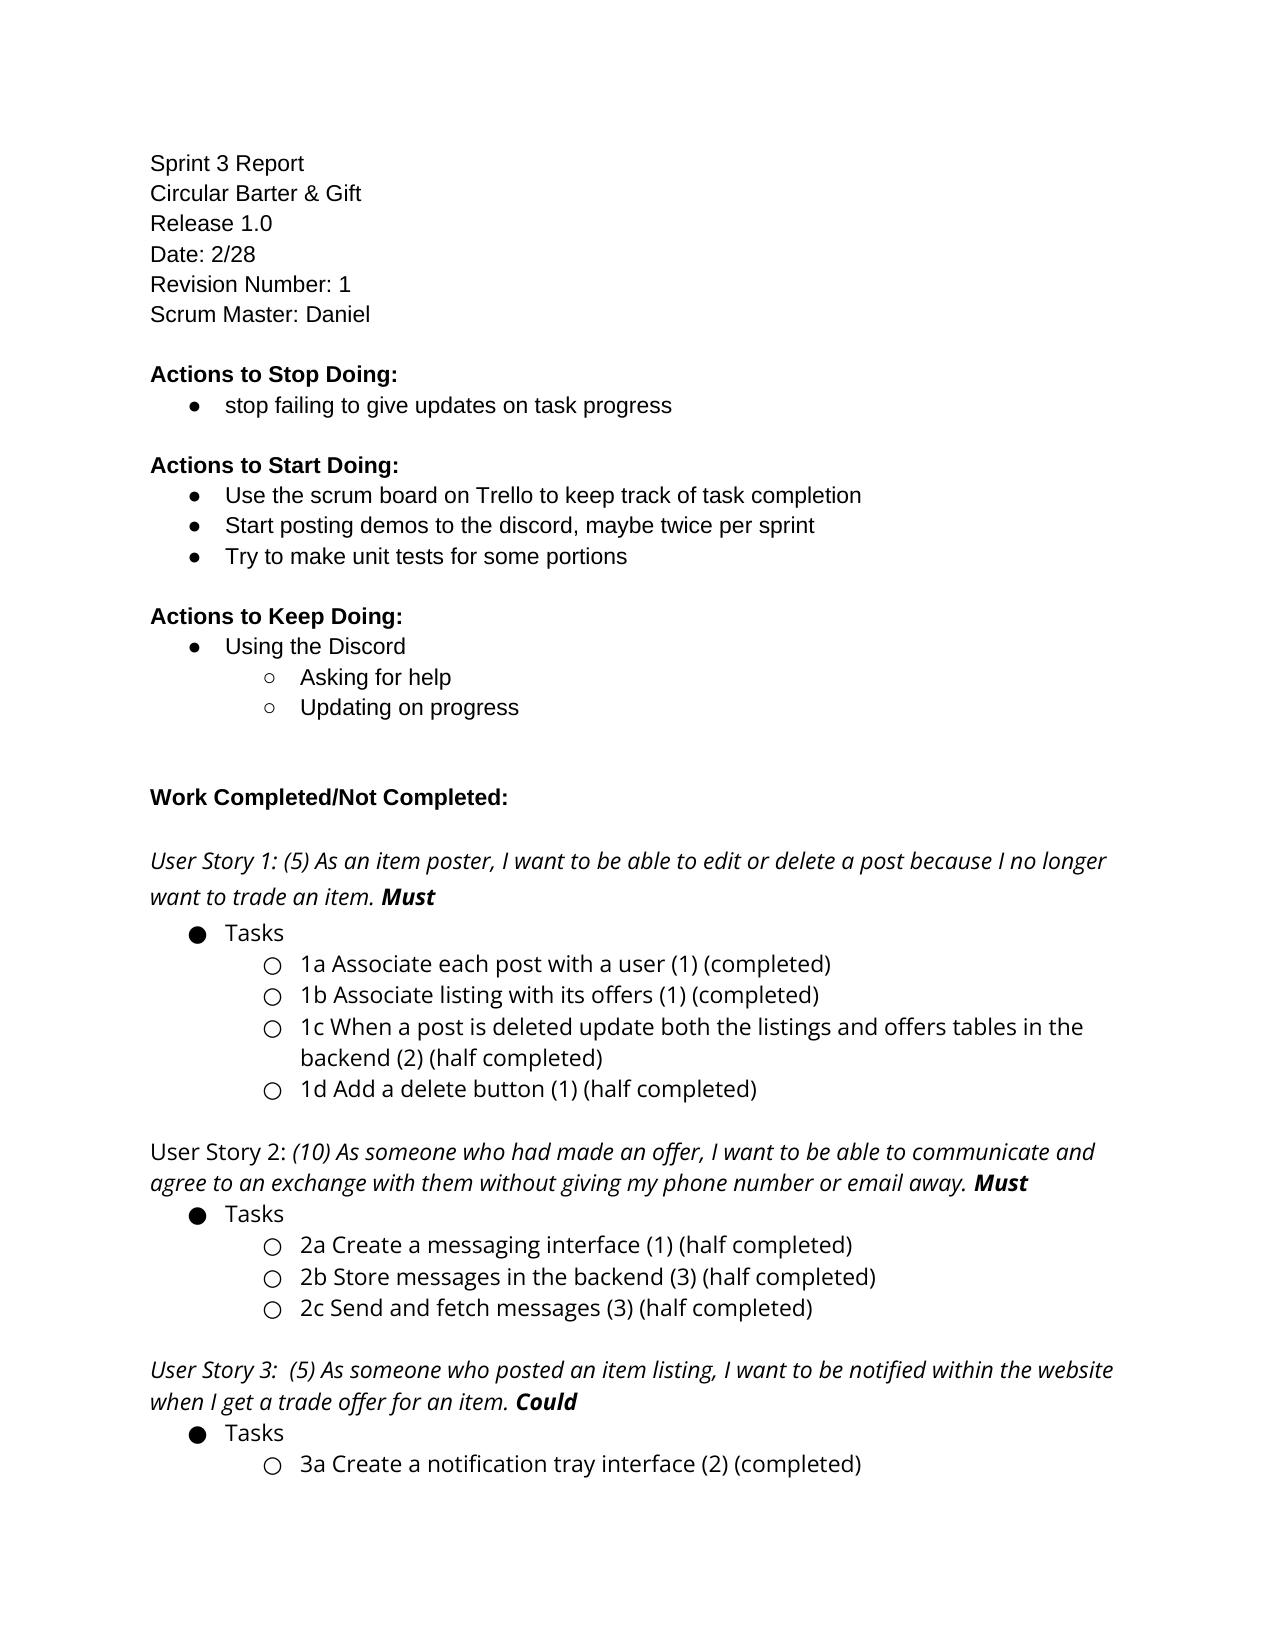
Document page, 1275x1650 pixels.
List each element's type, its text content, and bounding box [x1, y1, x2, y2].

text Actions to Start Doing: [150, 452, 1125, 478]
list 2a Create a messaging interface (1) (half completed) [262, 1229, 1125, 1260]
list 3a Create a notification tray interface (2) (completed) [262, 1448, 1125, 1479]
text Scrum Master: Daniel [150, 301, 1125, 327]
list Tasks [187, 1417, 1125, 1448]
text User Story 3: (5) As someone who posted an item listing, I want to be notified within the website when I get a trade offer for an item. Could [150, 1354, 1125, 1417]
list Updating on progress [262, 694, 1125, 720]
list 2b Store messages in the backend (3) (half completed) [262, 1260, 1125, 1292]
list Tasks [187, 917, 1125, 948]
text Work Completed/Not Completed: [150, 784, 1125, 811]
text Sprint 3 Report [150, 150, 1125, 176]
list 1b Associate listing with its offers (1) (completed) [262, 979, 1125, 1010]
list Using the Discord [187, 633, 1125, 660]
text Actions to Stop Doing: [150, 361, 1125, 388]
list 2c Send and fetch messages (3) (half completed) [262, 1292, 1125, 1323]
text Release 1.0 [150, 210, 1125, 237]
list Asking for help [262, 663, 1125, 690]
text Actions to Keep Doing: [150, 603, 1125, 629]
list 1d Add a delete button (1) (half completed) [262, 1073, 1125, 1104]
list Start posting demos to the discord, maybe twice per sprint [187, 512, 1125, 539]
text Revision Number: 1 [150, 271, 1125, 297]
text User Story 2: (10) As someone who had made an offer, I want to be able to communicate and agree to an exchange with them without giving my phone number or email away. Must [150, 1135, 1125, 1198]
list Try to make unit tests for some portions [187, 543, 1125, 569]
list Tasks [187, 1198, 1125, 1229]
text Date: 2/28 [150, 241, 1125, 267]
list Use the scrum board on Trello to keep track of task completion [187, 482, 1125, 509]
list stop failing to give updates on task progress [187, 392, 1125, 418]
list 1a Associate each post with a user (1) (completed) [262, 948, 1125, 979]
text User Story 1: (5) As an item poster, I want to be able to edit or delete a post because I no longer want to trade an item. Must [150, 845, 1125, 912]
text Circular Barter & Gift [150, 180, 1125, 207]
list 1c When a post is deleted update both the listings and offers tables in the backend (2) (half completed) [262, 1010, 1125, 1073]
